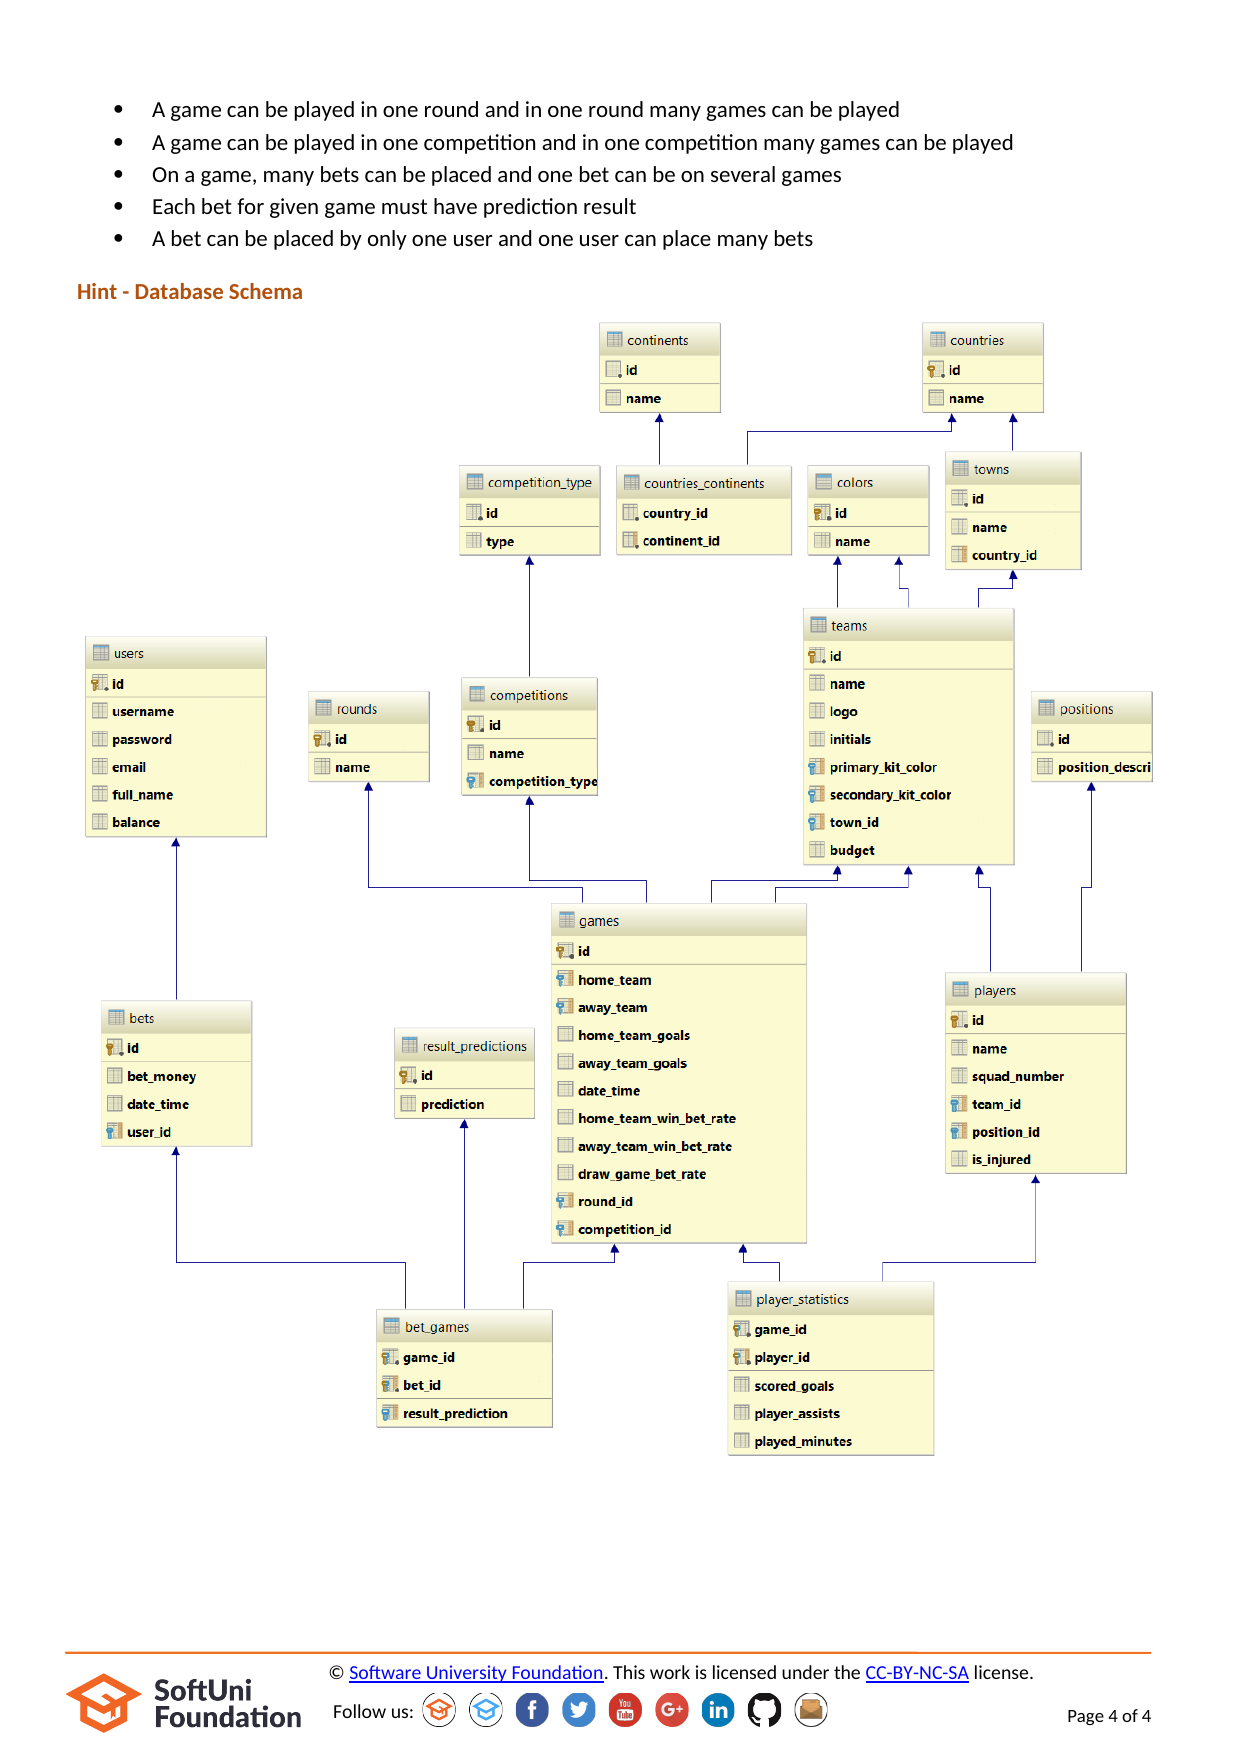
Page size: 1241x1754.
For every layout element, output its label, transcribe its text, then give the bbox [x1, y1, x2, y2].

picture [515, 1693, 549, 1727]
picture [725, 1717, 735, 1727]
list A game can be played in one competition and in one competition many games can be played [114, 128, 1163, 156]
list On a game, many bets can be placed and one bet can be on several games [114, 160, 1163, 188]
list A game can be played in one round and in one round many games can be played [114, 95, 1163, 123]
subtitle Hint - Database Schema [77, 277, 1163, 305]
list A bet can be placed by only one user and one user can place many bets [114, 224, 1163, 252]
picture [716, 1707, 727, 1717]
picture [65, 1673, 301, 1733]
picture [725, 1693, 735, 1703]
list Each bet for given game must have prediction result [114, 192, 1163, 220]
picture [562, 1693, 596, 1727]
picture [655, 1693, 689, 1727]
picture [422, 1693, 456, 1727]
picture [76, 317, 1163, 1468]
picture [747, 1693, 782, 1727]
picture [469, 1693, 503, 1727]
picture [702, 1693, 711, 1701]
picture [794, 1693, 828, 1727]
picture [702, 1719, 711, 1727]
picture [608, 1693, 642, 1727]
